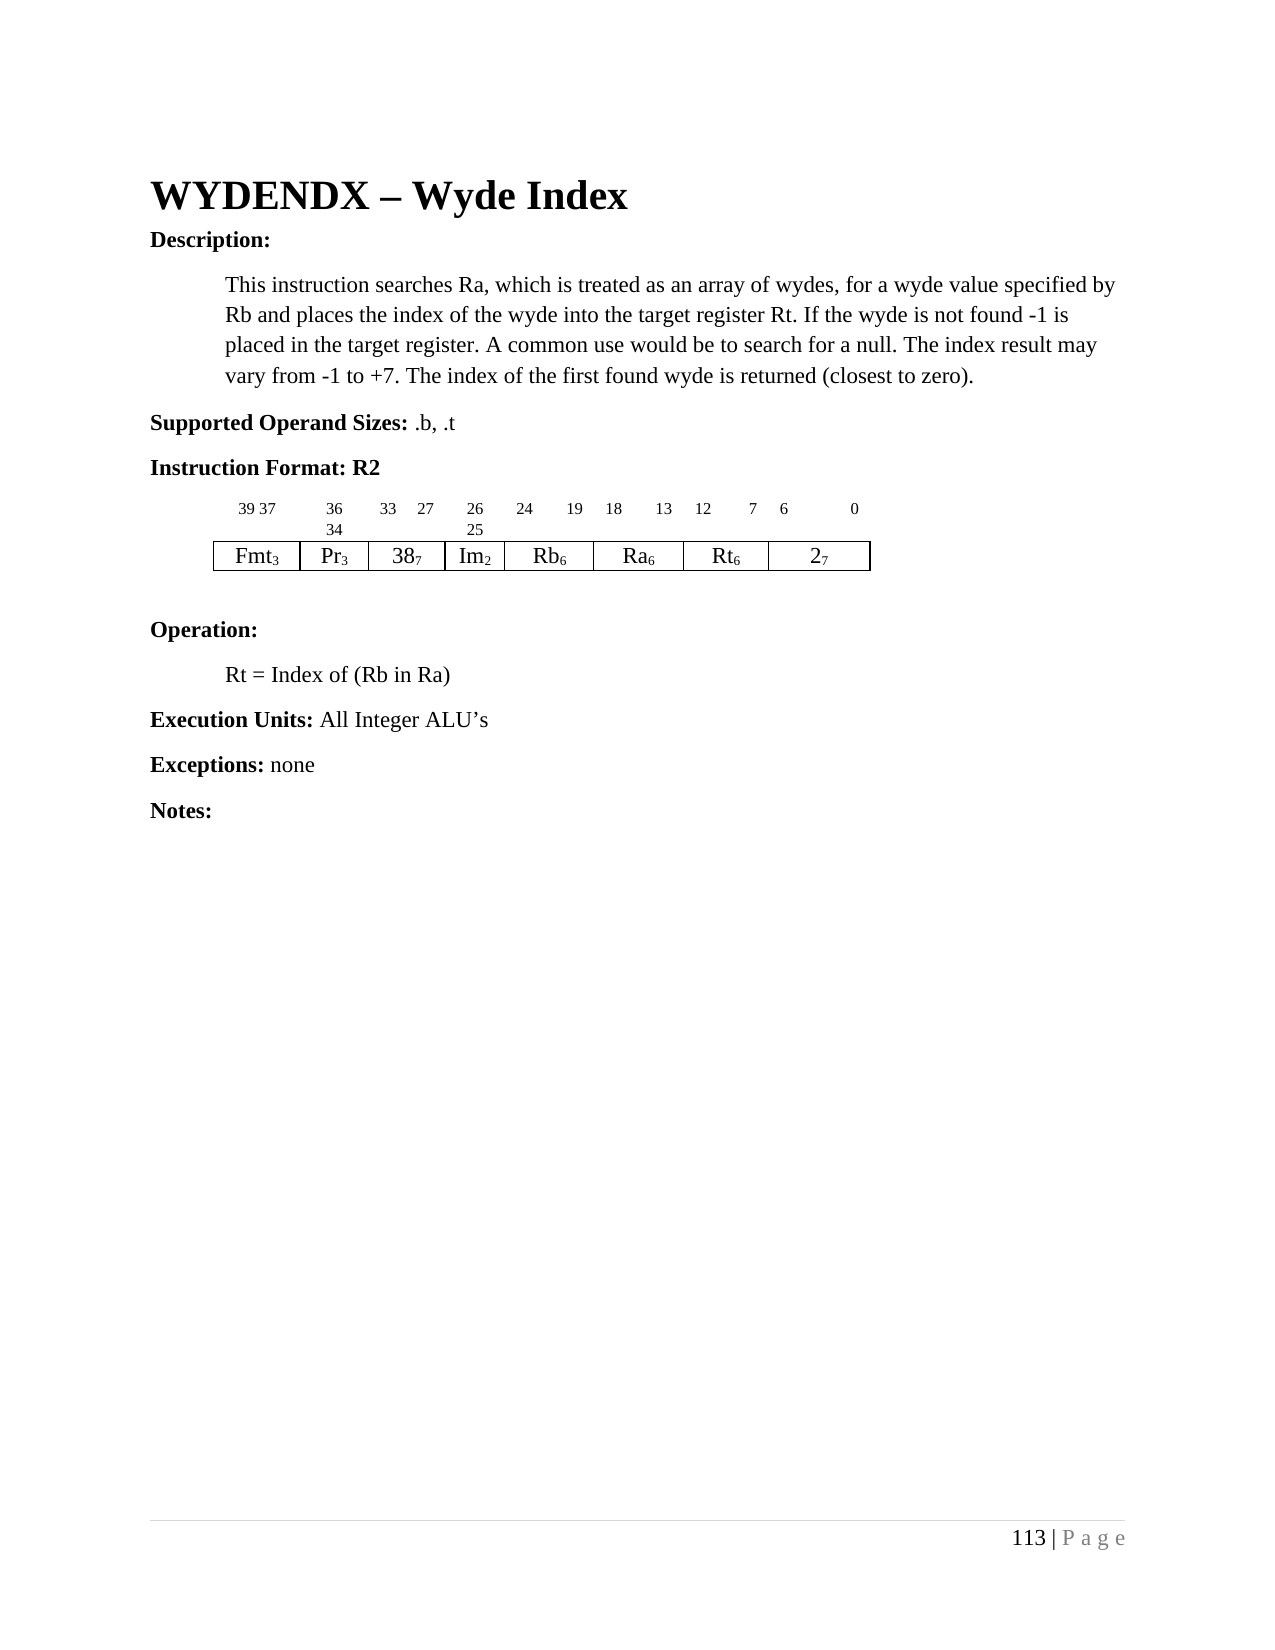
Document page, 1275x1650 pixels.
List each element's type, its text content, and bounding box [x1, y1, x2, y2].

text Exceptions: none [150, 752, 1125, 778]
text Notes: [150, 797, 1125, 823]
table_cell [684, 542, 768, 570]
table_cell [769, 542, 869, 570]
text Rt = Index of (Rb in Ra) [225, 661, 1125, 688]
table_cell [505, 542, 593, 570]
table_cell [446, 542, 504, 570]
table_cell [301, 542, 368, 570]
text Instruction Format: R2 [150, 454, 1125, 480]
subtitle WYDENDX – Wyde Index [150, 171, 1125, 219]
text Description: [150, 226, 1125, 252]
text Operation: [150, 616, 1125, 643]
text Supported Operand Sizes: .b, .t [150, 408, 1125, 435]
text Execution Units: All Integer ALU’s [150, 706, 1125, 733]
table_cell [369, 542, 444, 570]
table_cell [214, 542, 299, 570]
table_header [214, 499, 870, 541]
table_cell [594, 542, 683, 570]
text This instruction searches Ra, which is treated as an array of wydes, for a wyde value specified by Rb and places the index of the wyde into the target register Rt. If the wyde is not found -1 is placed in the target register. A common use would be to search for a null. The index result may vary from -1 to +7. The index of the first found wyde is returned (closest to zero). [225, 271, 1125, 388]
